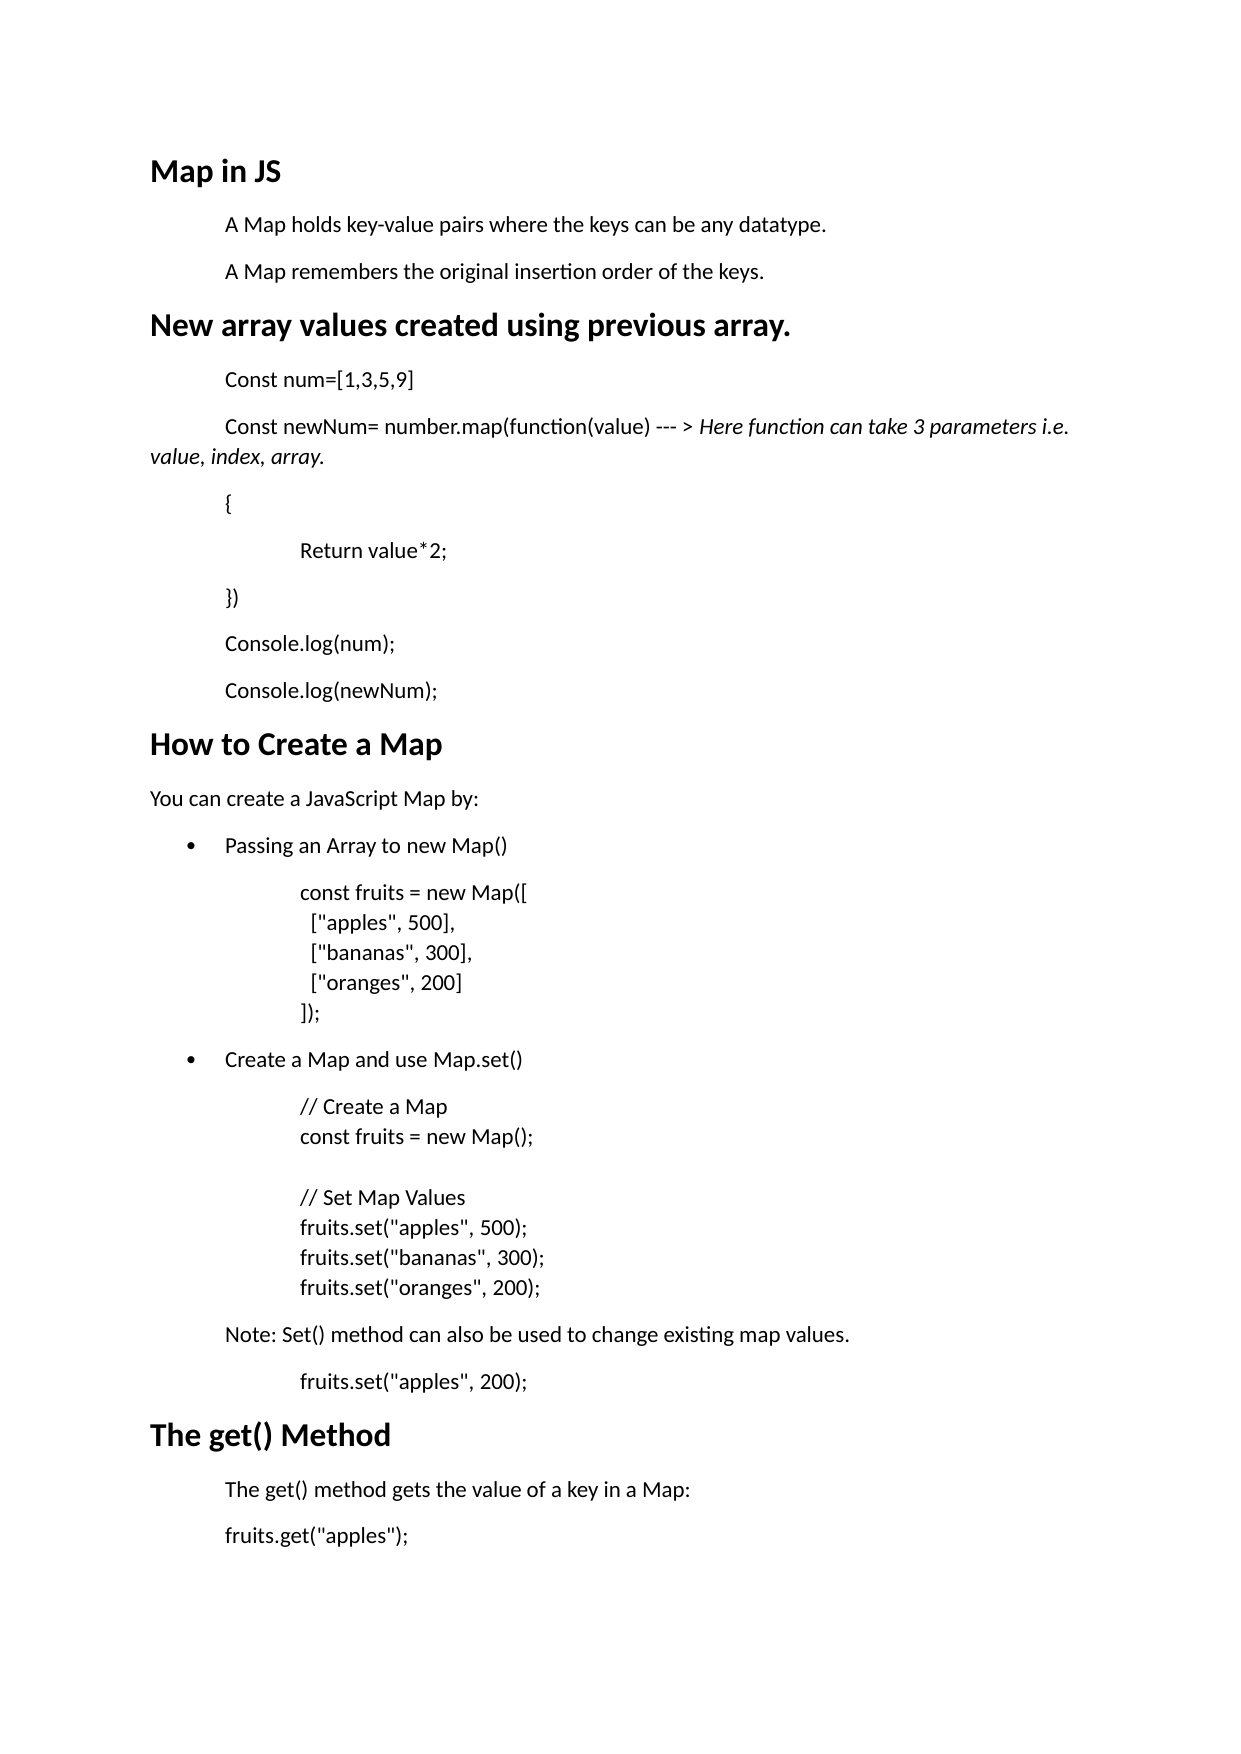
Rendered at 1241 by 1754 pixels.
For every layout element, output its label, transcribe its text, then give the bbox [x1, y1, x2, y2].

text Console.log(num); [150, 629, 1090, 658]
text }) [150, 583, 1090, 611]
text Console.log(newNum); [150, 676, 1090, 704]
text A Map remembers the original insertion order of the keys. [150, 257, 1090, 286]
text New array values created using previous array. [150, 304, 1090, 345]
text How to Create a Map [150, 723, 1090, 764]
text You can create a JavaScript Map by: [150, 784, 1090, 812]
text fruits.get("apples"); [150, 1522, 1090, 1550]
text // Create a Map const fruits = new Map(); // Set Map Values fruits.set("apples", 500); fruits.set("bananas", 300); fruits.set("oranges", 200); [300, 1092, 1090, 1302]
text Note: Set() method can also be used to change existing map values. [150, 1320, 1090, 1348]
text Const num=[1,3,5,9] [150, 365, 1090, 393]
text fruits.set("apples", 200); [150, 1367, 1090, 1395]
text Return value*2; [150, 536, 1090, 564]
list Create a Map and use Map.set() [187, 1045, 1090, 1073]
text Map in JS [150, 150, 1090, 191]
text { [150, 489, 1090, 517]
text The get() method gets the value of a key in a Map: [150, 1475, 1090, 1503]
text A Map holds key-value pairs where the keys can be any datatype. [150, 211, 1090, 239]
text The get() Method [150, 1414, 1090, 1455]
text const fruits = new Map([ ["apples", 500], ["bananas", 300], ["oranges", 200] ]); [300, 878, 1090, 1027]
text Const newNum= number.map(function(value) --- > Here function can take 3 parameters i.e. value, index, array. [150, 412, 1090, 470]
list Passing an Array to new Map() [187, 831, 1090, 859]
